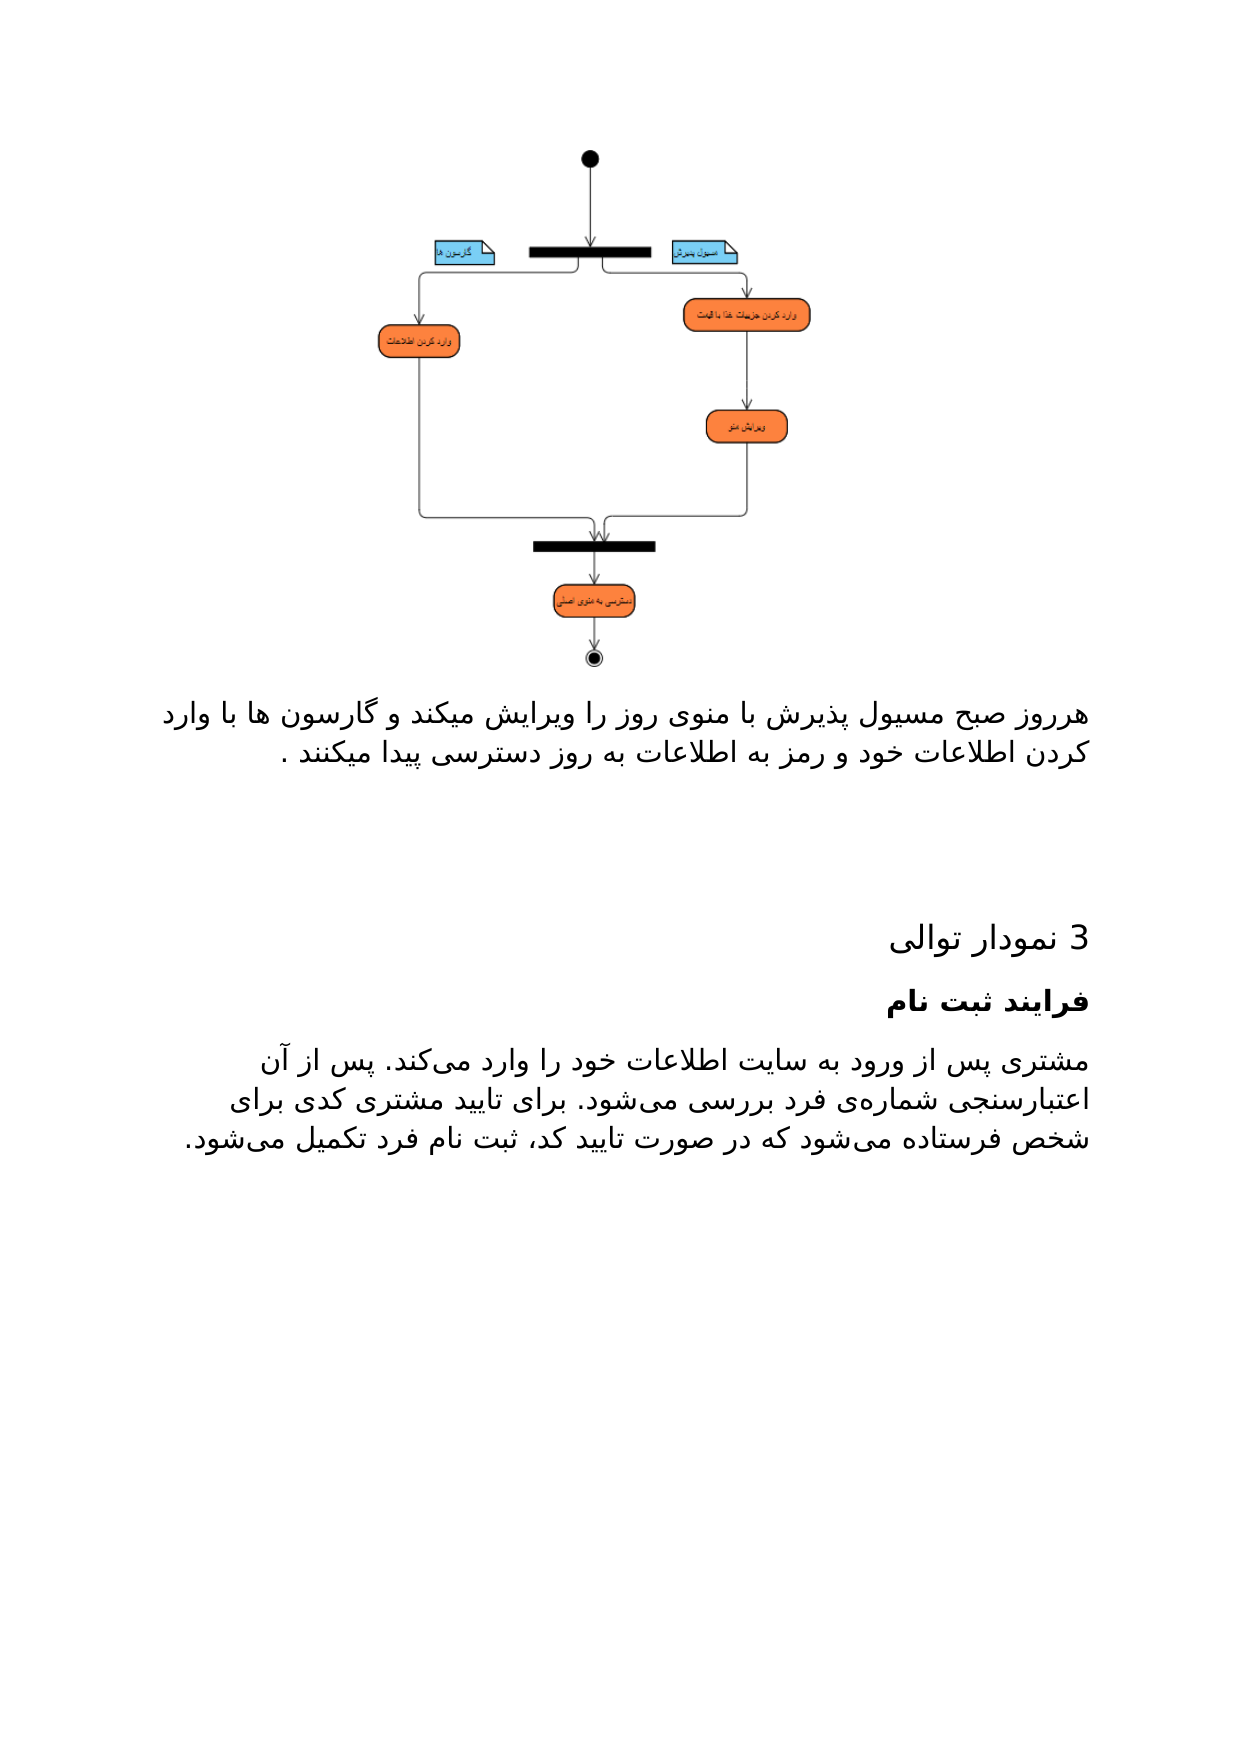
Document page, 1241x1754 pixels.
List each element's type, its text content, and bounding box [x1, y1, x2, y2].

text 3 نمودار توالی [150, 918, 1090, 957]
text هرروز صبح مسیول پذیرش با منوی روز را ویرایش میکند و گارسون ها با وارد کردن اطلاعات خود و رمز به اطلاعات به روز دسترسی پیدا میکنند . [150, 696, 1090, 769]
text فرایند ثبت نام [150, 984, 1090, 1018]
text مشتری پس از ورود به سایت اطلاعات خود را وارد می‌کند. پس از آن اعتبارسنجی شماره‌ی فرد بررسی می‌شود. برای تایید مشتری کدی برای شخص فرستاده می‌شود که در صورت تایید کد، ثبت نام فرد تکمیل می‌شود. [150, 1044, 1090, 1156]
picture [312, 150, 928, 672]
